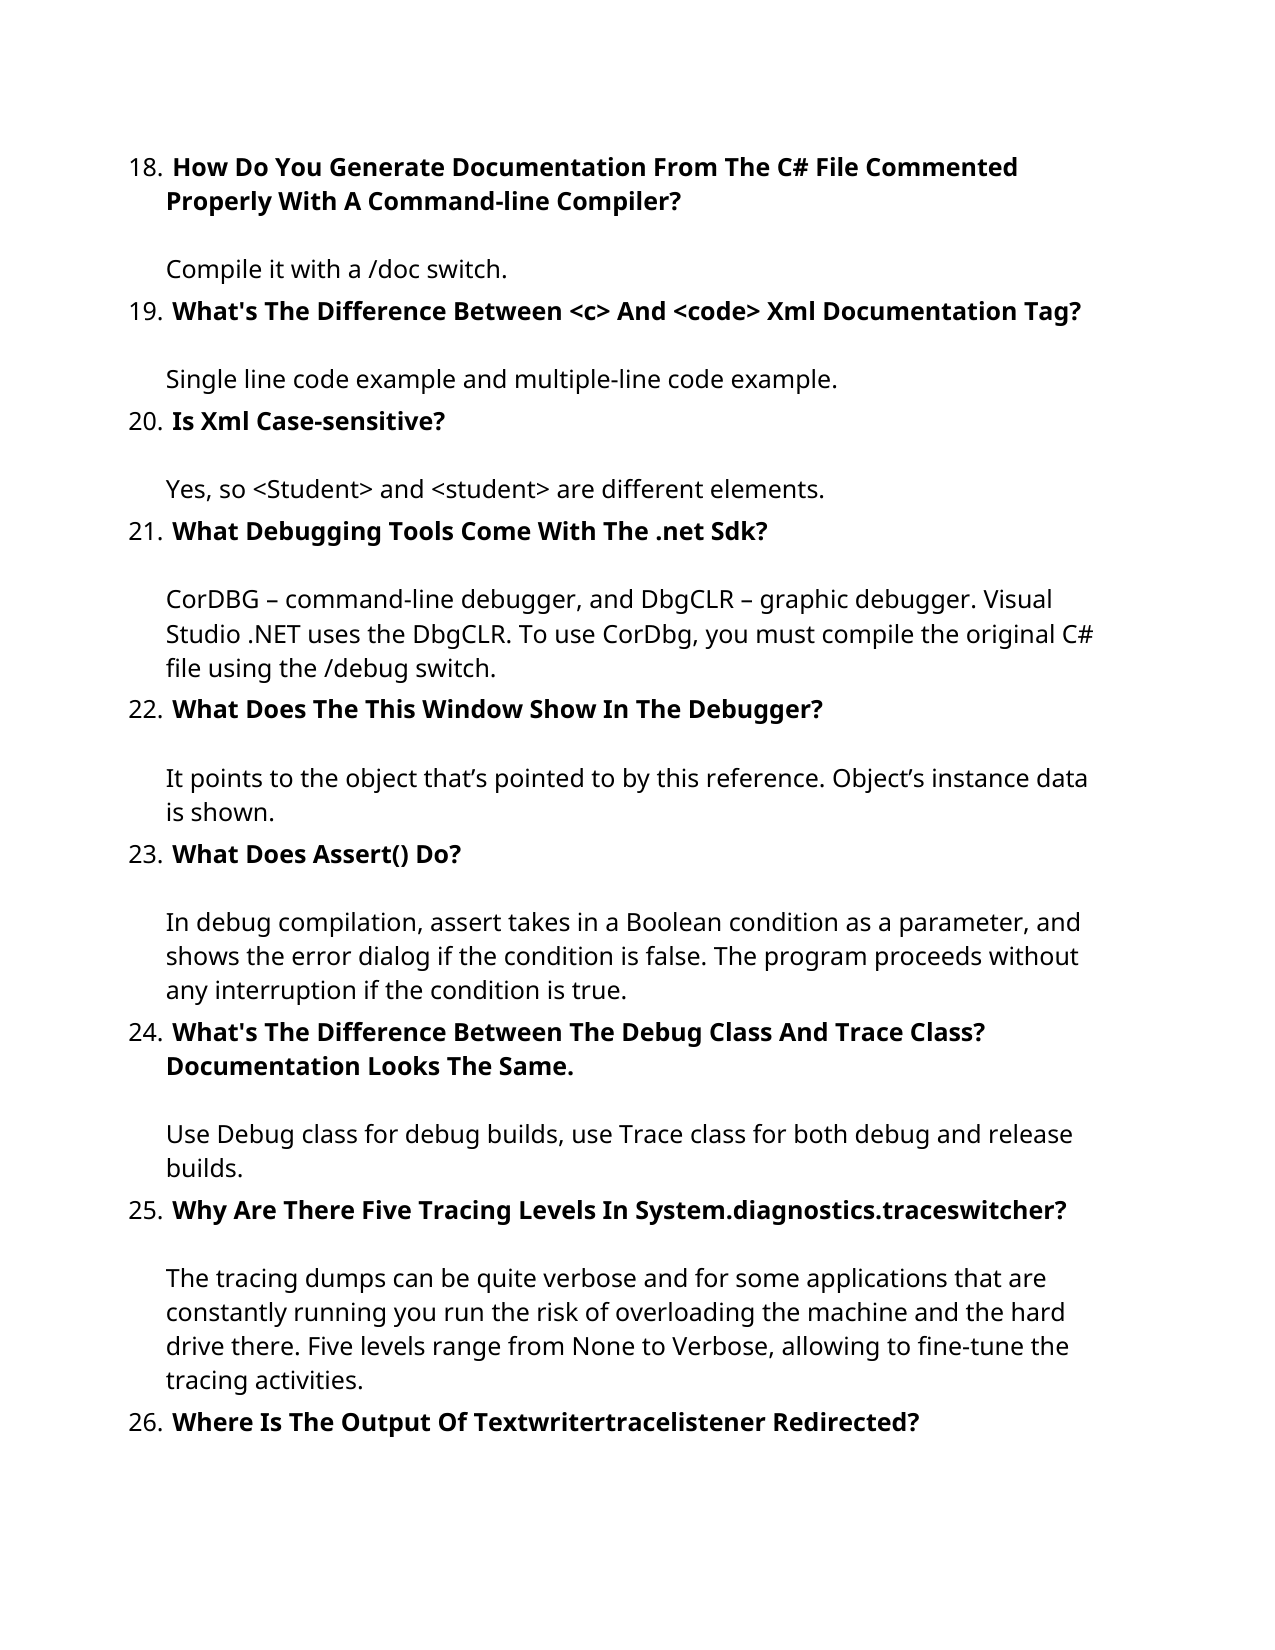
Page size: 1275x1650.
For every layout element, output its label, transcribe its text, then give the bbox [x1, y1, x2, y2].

list Where Is The Output Of Textwritertracelistener Redirected? [128, 1405, 1109, 1439]
text Compile it with a /doc switch. [166, 252, 1109, 286]
list How Do You Generate Documentation From The C# File Commented Properly With A Command-line Compiler? [128, 150, 1109, 218]
list What Debugging Tools Come With The .net Sdk? [128, 514, 1109, 548]
list Why Are There Five Tracing Levels In System.diagnostics.traceswitcher? [128, 1192, 1109, 1227]
text Yes, so <Student> and <student> are different elements. [166, 472, 1109, 506]
list What's The Difference Between <c> And <code> Xml Documentation Tag? [128, 294, 1109, 328]
text It points to the object that’s pointed to by this reference. Object’s instance data is shown. [166, 760, 1109, 828]
list What Does The This Window Show In The Debugger? [128, 692, 1109, 726]
text Single line code example and multiple-line code example. [166, 362, 1109, 396]
list Is Xml Case-sensitive? [128, 404, 1109, 438]
text CorDBG – command-line debugger, and DbgCLR – graphic debugger. Visual Studio .NET uses the DbgCLR. To use CorDbg, you must compile the original C# file using the /debug switch. [166, 582, 1109, 684]
text In debug compilation, assert takes in a Boolean condition as a parameter, and shows the error dialog if the condition is false. The program proceeds without any interruption if the condition is true. [166, 904, 1109, 1007]
text The tracing dumps can be quite verbose and for some applications that are constantly running you run the risk of overloading the machine and the hard drive there. Five levels range from None to Verbose, allowing to fine-tune the tracing activities. [166, 1261, 1109, 1397]
list What Does Assert() Do? [128, 836, 1109, 870]
list What's The Difference Between The Debug Class And Trace Class? Documentation Looks The Same. [128, 1014, 1109, 1082]
text Use Debug class for debug builds, use Trace class for both debug and release builds. [166, 1117, 1109, 1185]
